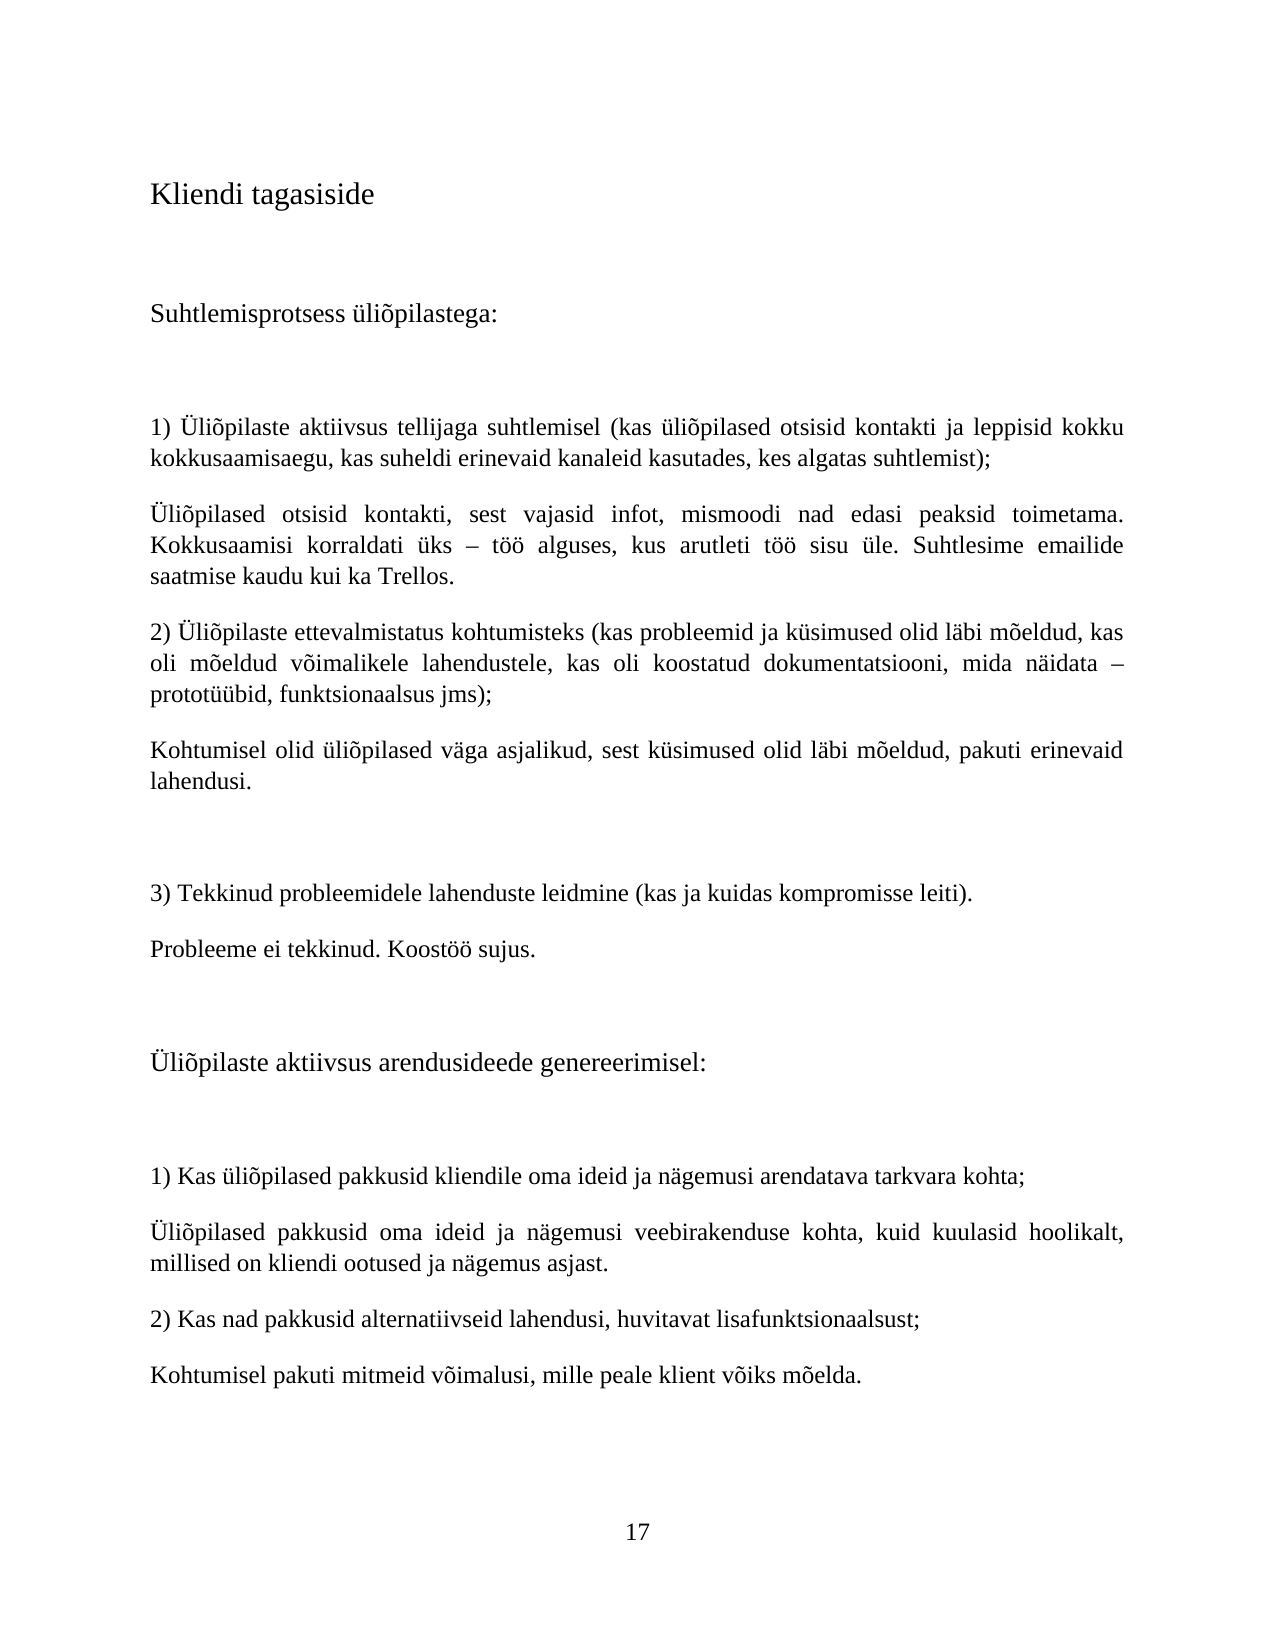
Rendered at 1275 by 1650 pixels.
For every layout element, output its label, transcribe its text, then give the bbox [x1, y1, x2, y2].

text 2) Üliõpilaste ettevalmistatus kohtumisteks (kas probleemid ja küsimused olid läbi mõeldud, kas oli mõeldud võimalikele lahendustele, kas oli koostatud dokumentatsiooni, mida näidata – prototüübid, funktsionaalsus jms); [150, 617, 1125, 708]
subtitle Kliendi tagasiside [150, 175, 1125, 211]
text 1) Kas üliõpilased pakkusid kliendile oma ideid ja nägemusi arendatava tarkvara kohta; [150, 1161, 1125, 1189]
text Kohtumisel olid üliõpilased väga asjalikud, sest küsimused olid läbi mõeldud, pakuti erinevaid lahendusi. [150, 735, 1125, 795]
text Kohtumisel pakuti mitmeid võimalusi, mille peale klient võiks mõelda. [150, 1360, 1125, 1389]
text 2) Kas nad pakkusid alternatiivseid lahendusi, huvitavat lisafunktsionaalsust; [150, 1304, 1125, 1333]
text Üliõpilased pakkusid oma ideid ja nägemusi veebirakenduse kohta, kuid kuulasid hoolikalt, millised on kliendi ootused ja nägemus asjast. [150, 1217, 1125, 1277]
text Probleeme ei tekkinud. Koostöö sujus. [150, 934, 1125, 963]
text Suhtlemisprotsess üliõpilastega: [150, 297, 1125, 328]
text 3) Tekkinud probleemidele lahenduste leidmine (kas ja kuidas kompromisse leiti). [150, 878, 1125, 907]
text 1) Üliõpilaste aktiivsus tellijaga suhtlemisel (kas üliõpilased otsisid kontakti ja leppisid kokku kokkusaamisaegu, kas suheldi erinevaid kanaleid kasutades, kes algatas suhtlemist); [150, 412, 1125, 471]
text Üliõpilased otsisid kontakti, sest vajasid infot, mismoodi nad edasi peaksid toimetama. Kokkusaamisi korraldati üks – töö alguses, kus arutleti töö sisu üle. Suhtlesime emailide saatmise kaudu kui ka Trellos. [150, 499, 1125, 589]
text Üliõpilaste aktiivsus arendusideede genereerimisel: [150, 1046, 1125, 1077]
